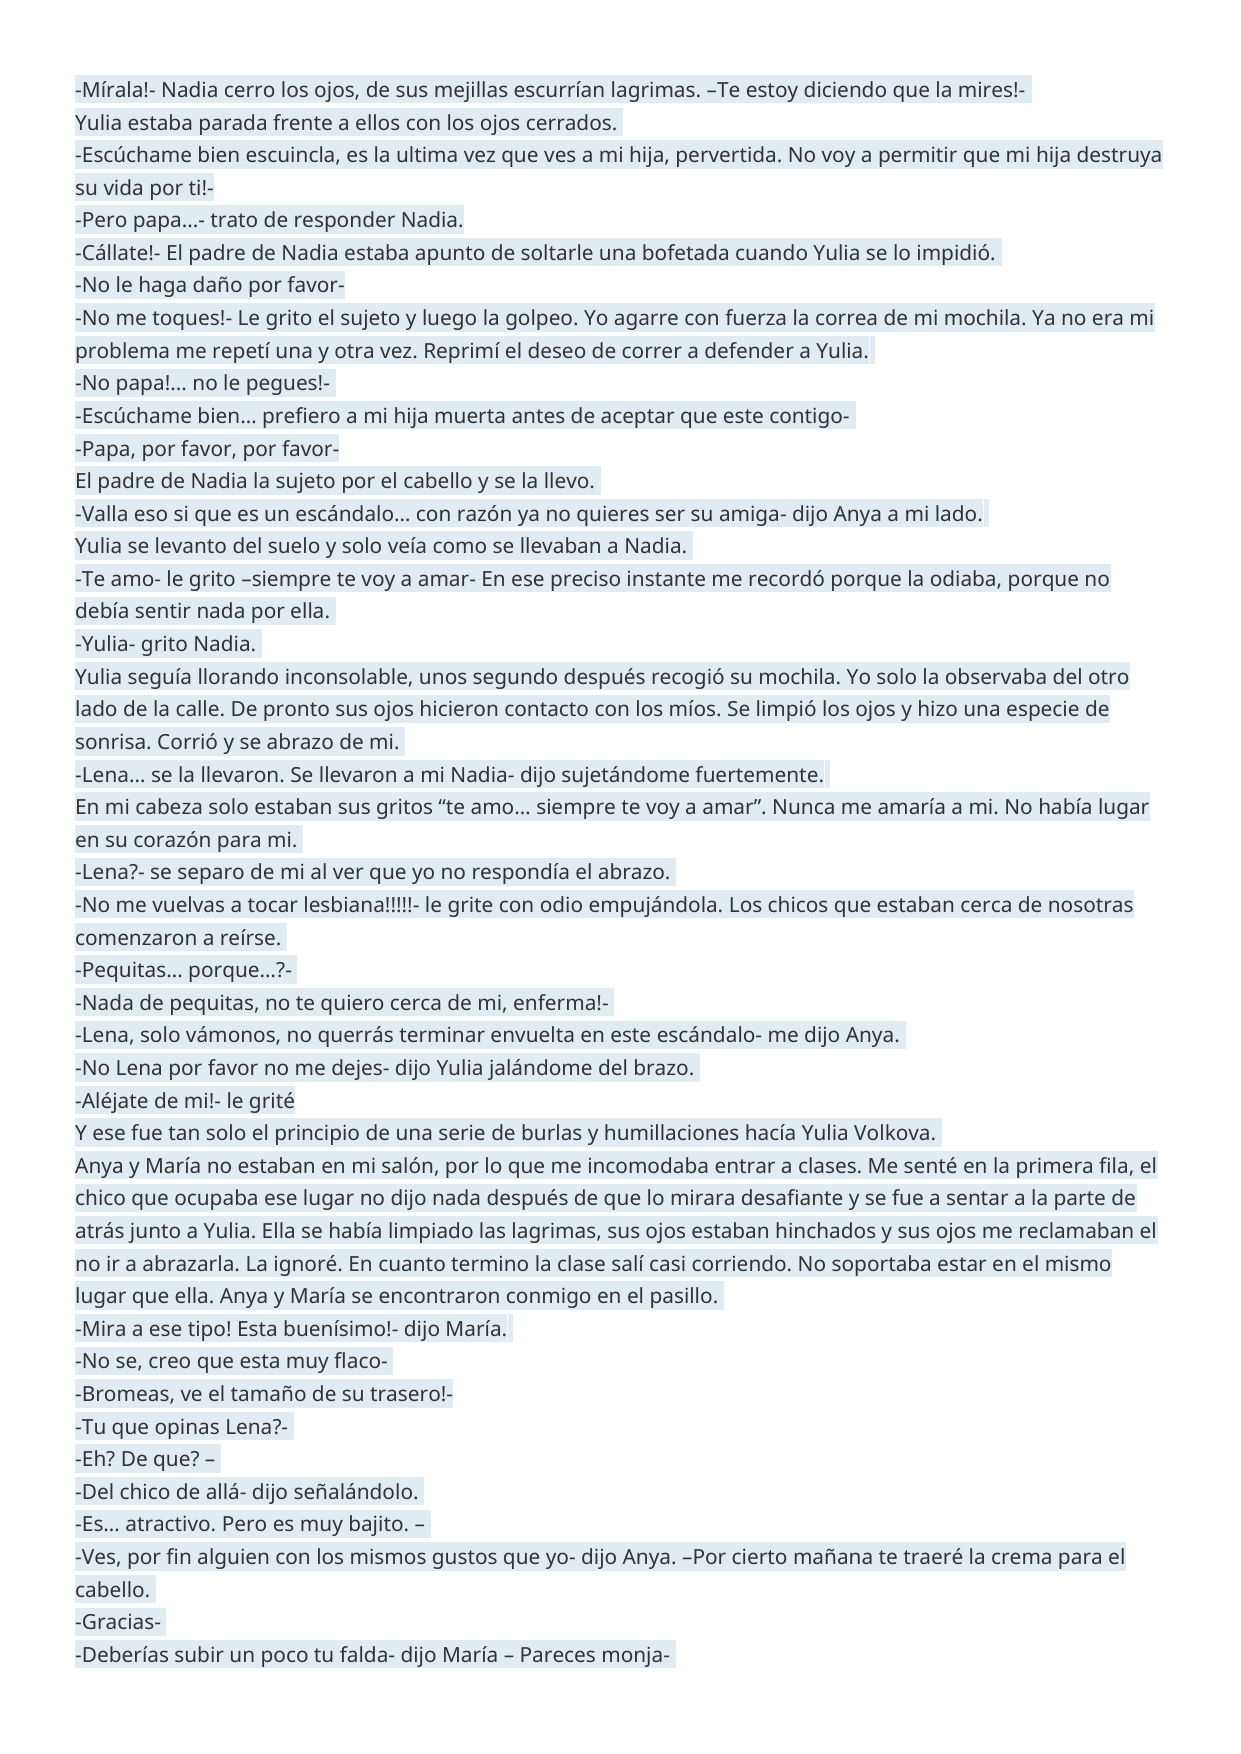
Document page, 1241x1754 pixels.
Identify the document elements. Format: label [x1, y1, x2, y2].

text [75, 75, 1165, 1668]
